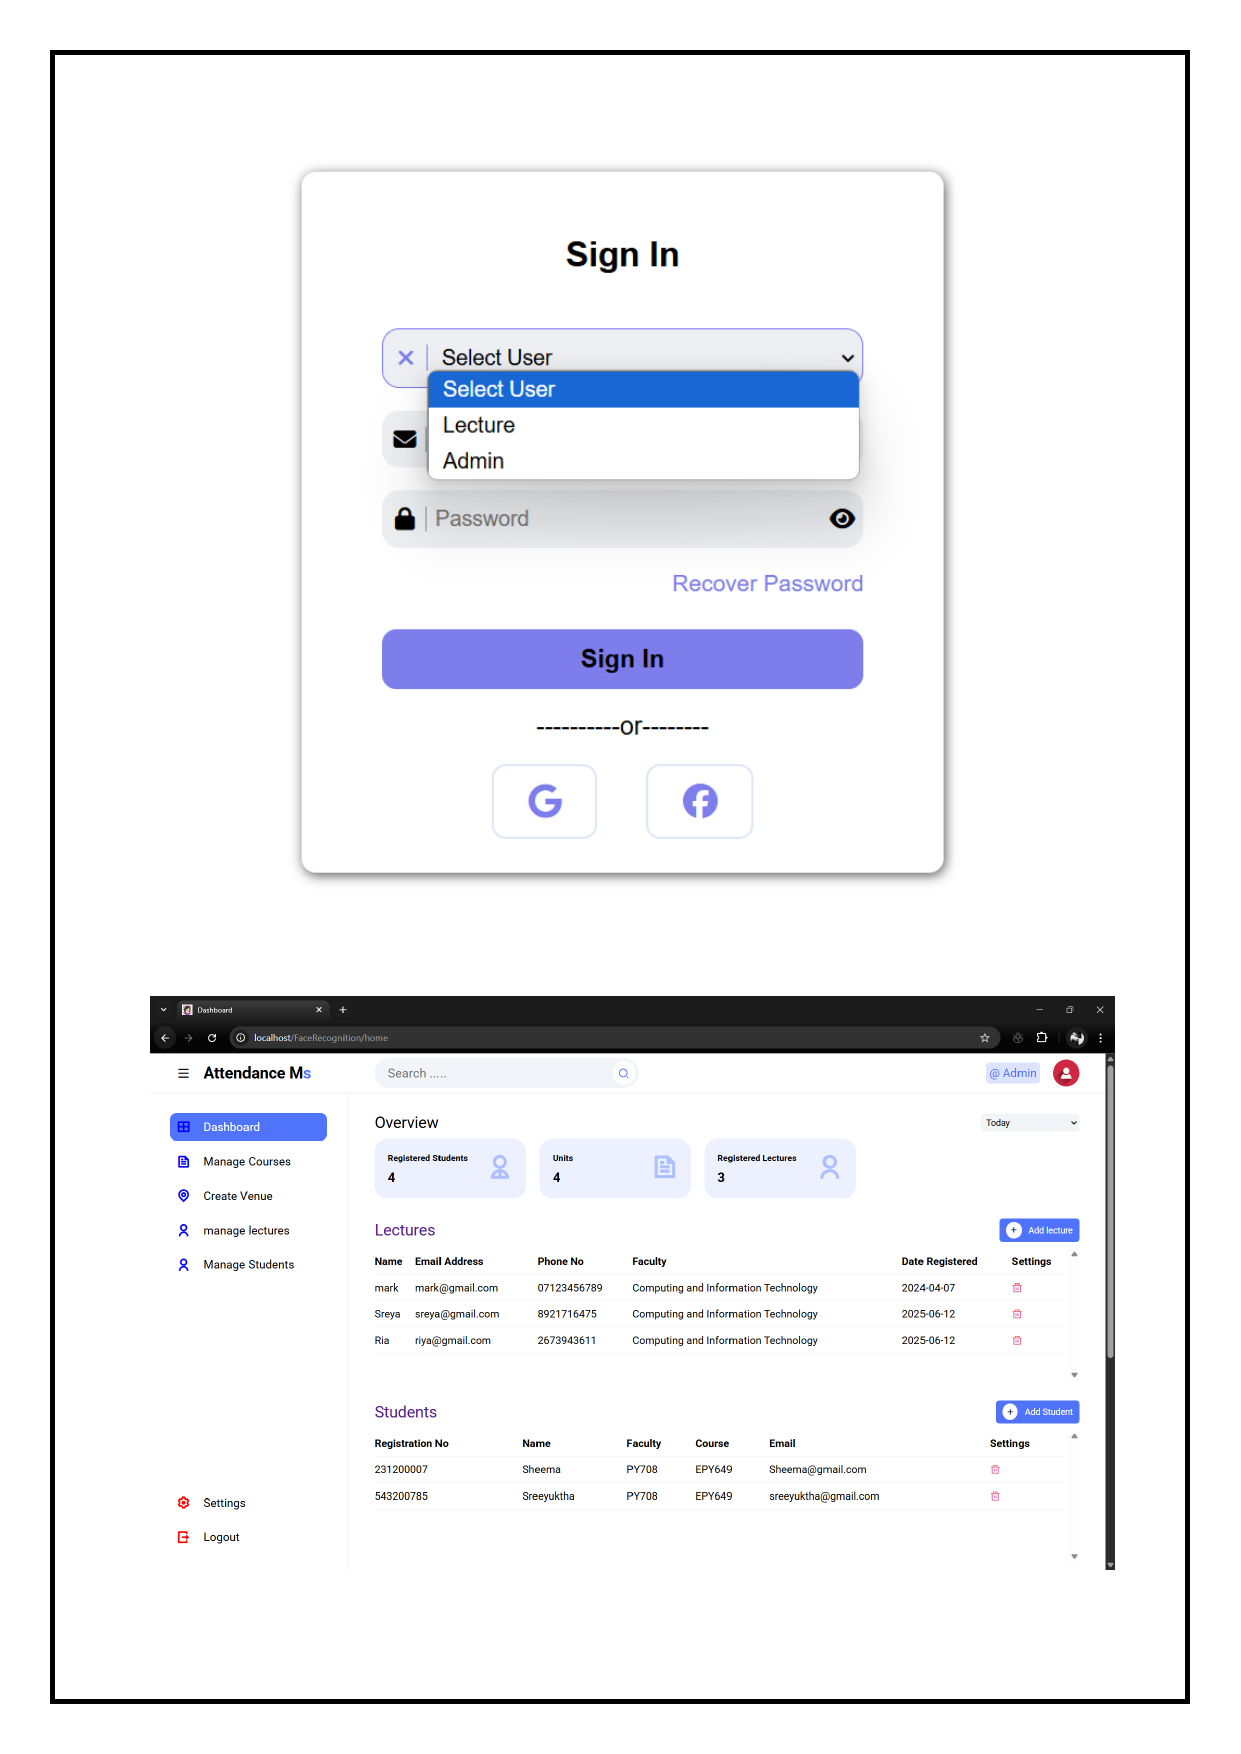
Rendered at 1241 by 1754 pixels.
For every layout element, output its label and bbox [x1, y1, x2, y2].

picture [268, 150, 973, 901]
picture [150, 996, 1115, 1570]
